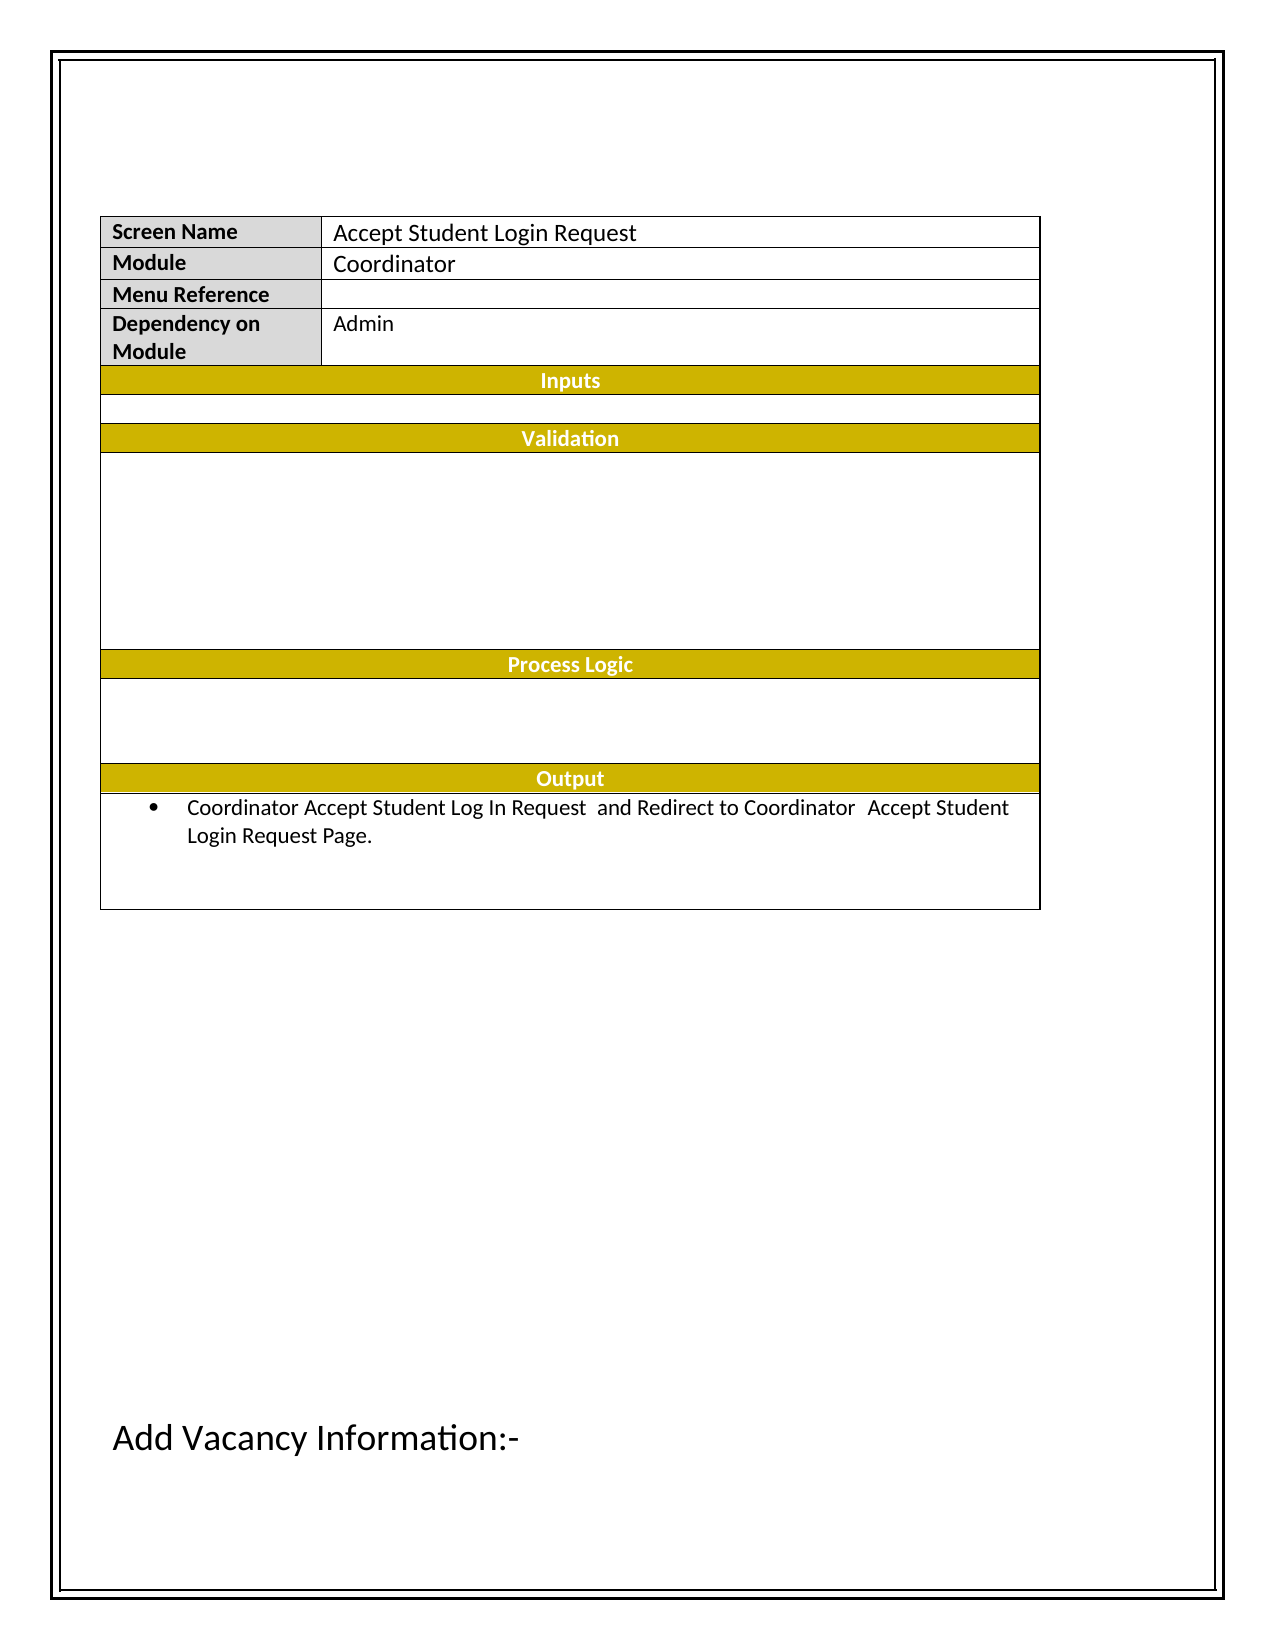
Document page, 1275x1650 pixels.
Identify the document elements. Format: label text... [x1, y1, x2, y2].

table_header Accept Student Login Request [322, 217, 1039, 247]
table_cell [101, 679, 1039, 763]
table_cell Coordinator Accept Student Log In Request and Redirect to Coordinator Accept Student Login Request Page. [101, 794, 1039, 909]
table_cell [101, 453, 1039, 649]
table_cell Output [101, 764, 1039, 792]
text Add Vacancy Information:- [112, 1414, 1162, 1460]
table_cell [101, 395, 1039, 423]
table_cell Menu Reference [101, 280, 321, 308]
table_header Screen Name [101, 217, 321, 247]
table_cell Process Logic [101, 650, 1039, 678]
table_cell Validation [101, 424, 1039, 452]
table_cell Admin [322, 309, 1039, 365]
table_cell Inputs [101, 366, 1039, 394]
table_cell Coordinator [322, 248, 1039, 279]
table_cell [322, 280, 1039, 308]
table_cell Dependency on Module [101, 309, 321, 365]
table_cell Module [101, 248, 321, 279]
